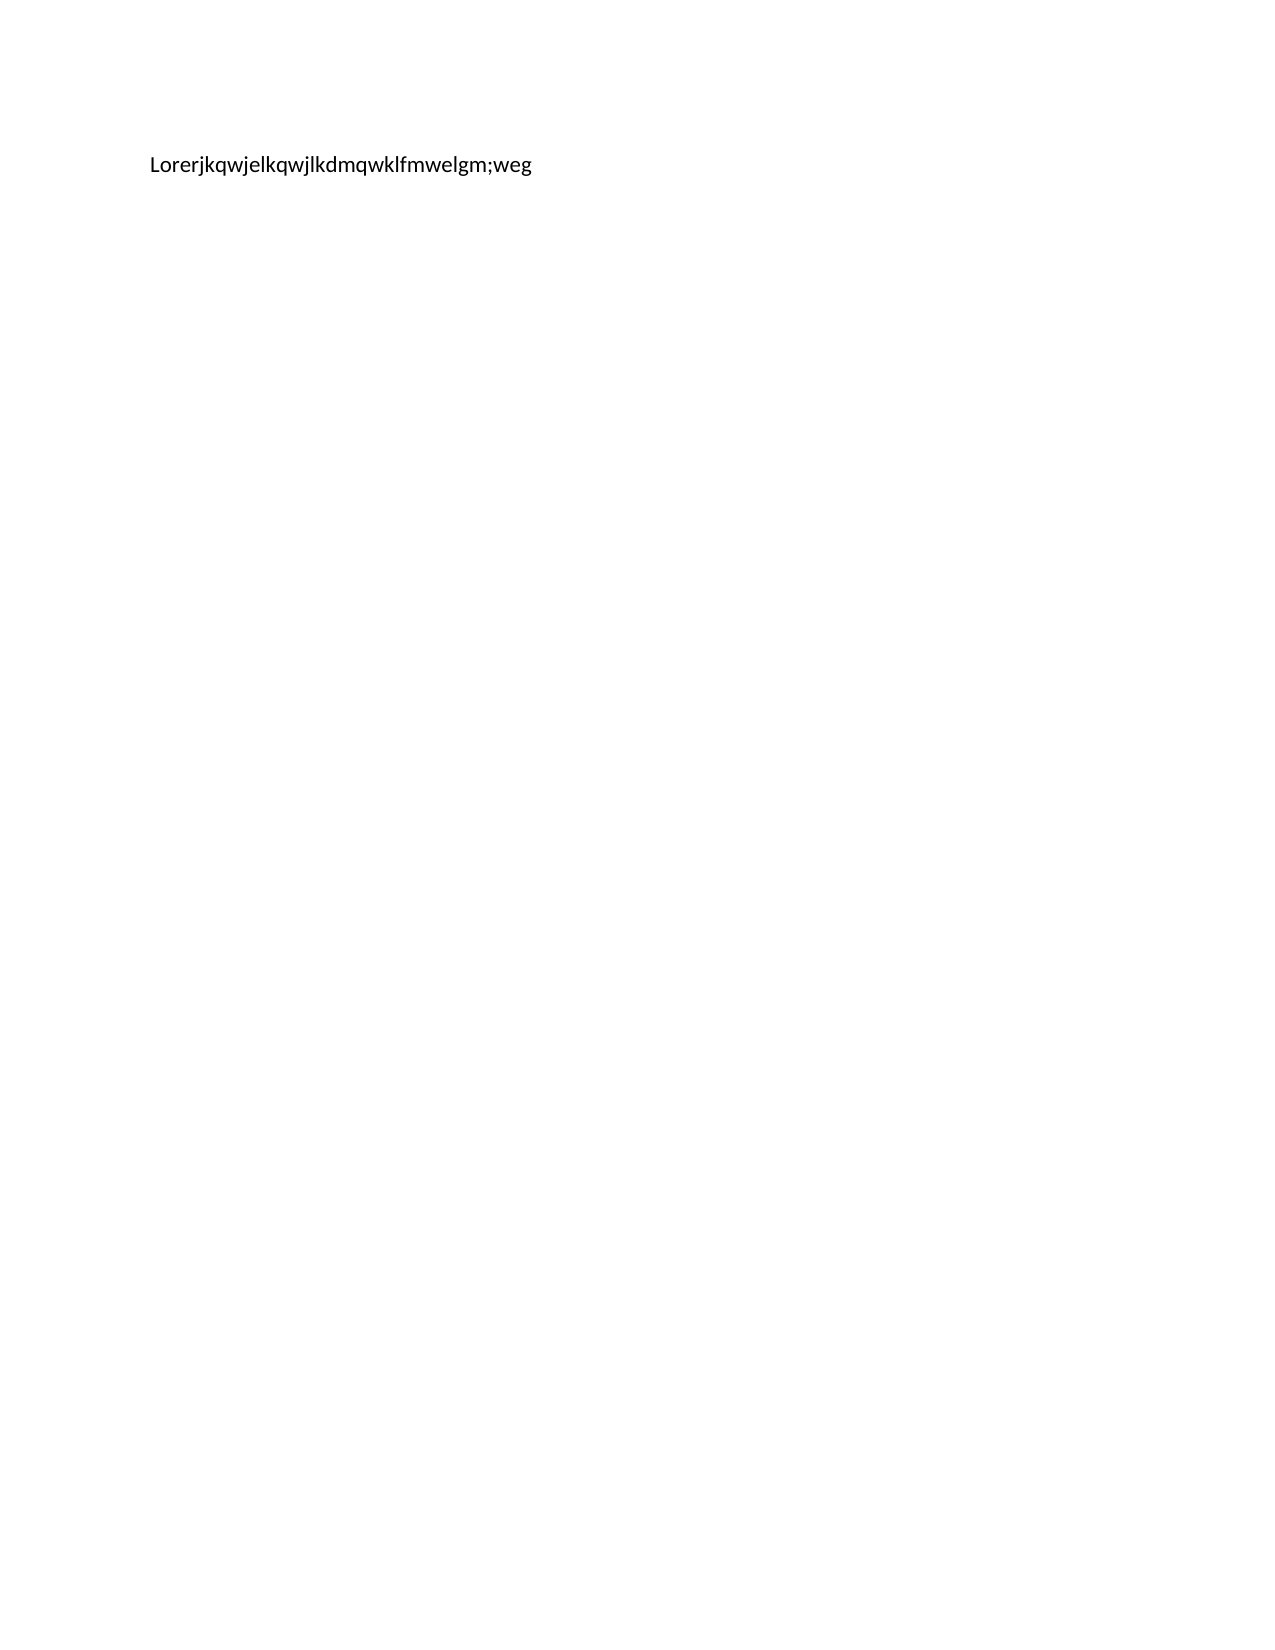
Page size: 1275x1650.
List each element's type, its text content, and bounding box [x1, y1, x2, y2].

text Lorerjkqwjelkqwjlkdmqwklfmwelgm;weg [150, 150, 1125, 178]
